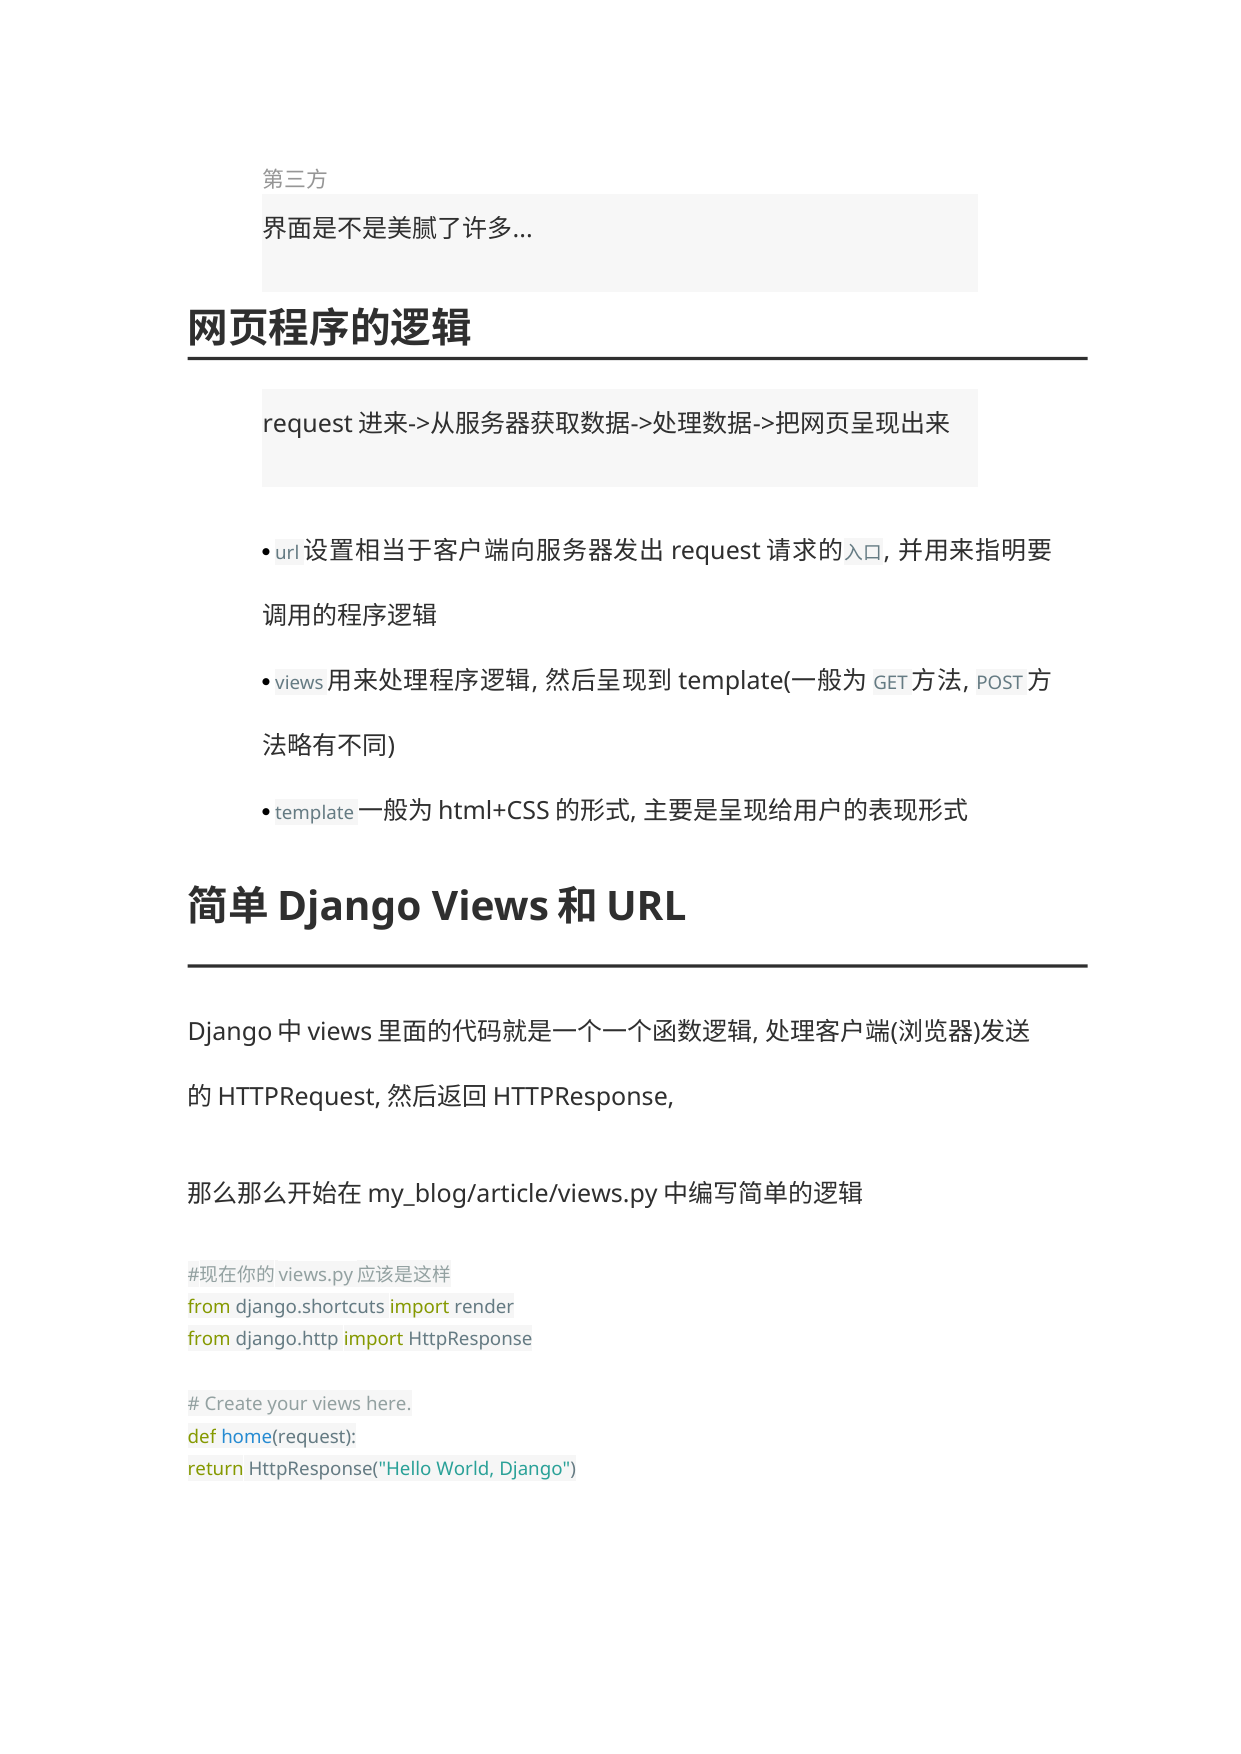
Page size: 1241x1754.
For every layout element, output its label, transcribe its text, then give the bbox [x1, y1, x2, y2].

list views用来处理程序逻辑, 然后呈现到template(一般为GET方法, POST方法略有不同) [262, 646, 1053, 776]
text Django中views里面的代码就是一个一个函数逻辑, 处理客户端(浏览器)发送的HTTPRequest, 然后返回HTTPResponse, [187, 997, 1053, 1127]
text # Create your views here. [187, 1387, 1053, 1419]
text 那么那么开始在my_blog/article/views.py中编写简单的逻辑 [187, 1159, 1053, 1224]
text from django.http import HttpResponse [187, 1322, 1053, 1354]
list url设置相当于客户端向服务器发出request请求的入口, 并用来指明要调用的程序逻辑 [262, 516, 1053, 646]
text return HttpResponse("Hello World, Django") [187, 1452, 1053, 1484]
text #现在你的views.py应该是这样 [187, 1257, 1053, 1289]
text 第三方 [262, 162, 978, 194]
text 界面是不是美腻了许多... [262, 194, 978, 259]
text def home(request): [187, 1419, 1053, 1452]
list template一般为html+CSS的形式, 主要是呈现给用户的表现形式 [262, 776, 1053, 841]
subtitle 简单Django Views和URL [187, 870, 1053, 935]
text from django.shortcuts import render [187, 1289, 1053, 1322]
text request进来->从服务器获取数据->处理数据->把网页呈现出来 [262, 389, 978, 454]
text 网页程序的逻辑 [187, 292, 1053, 356]
